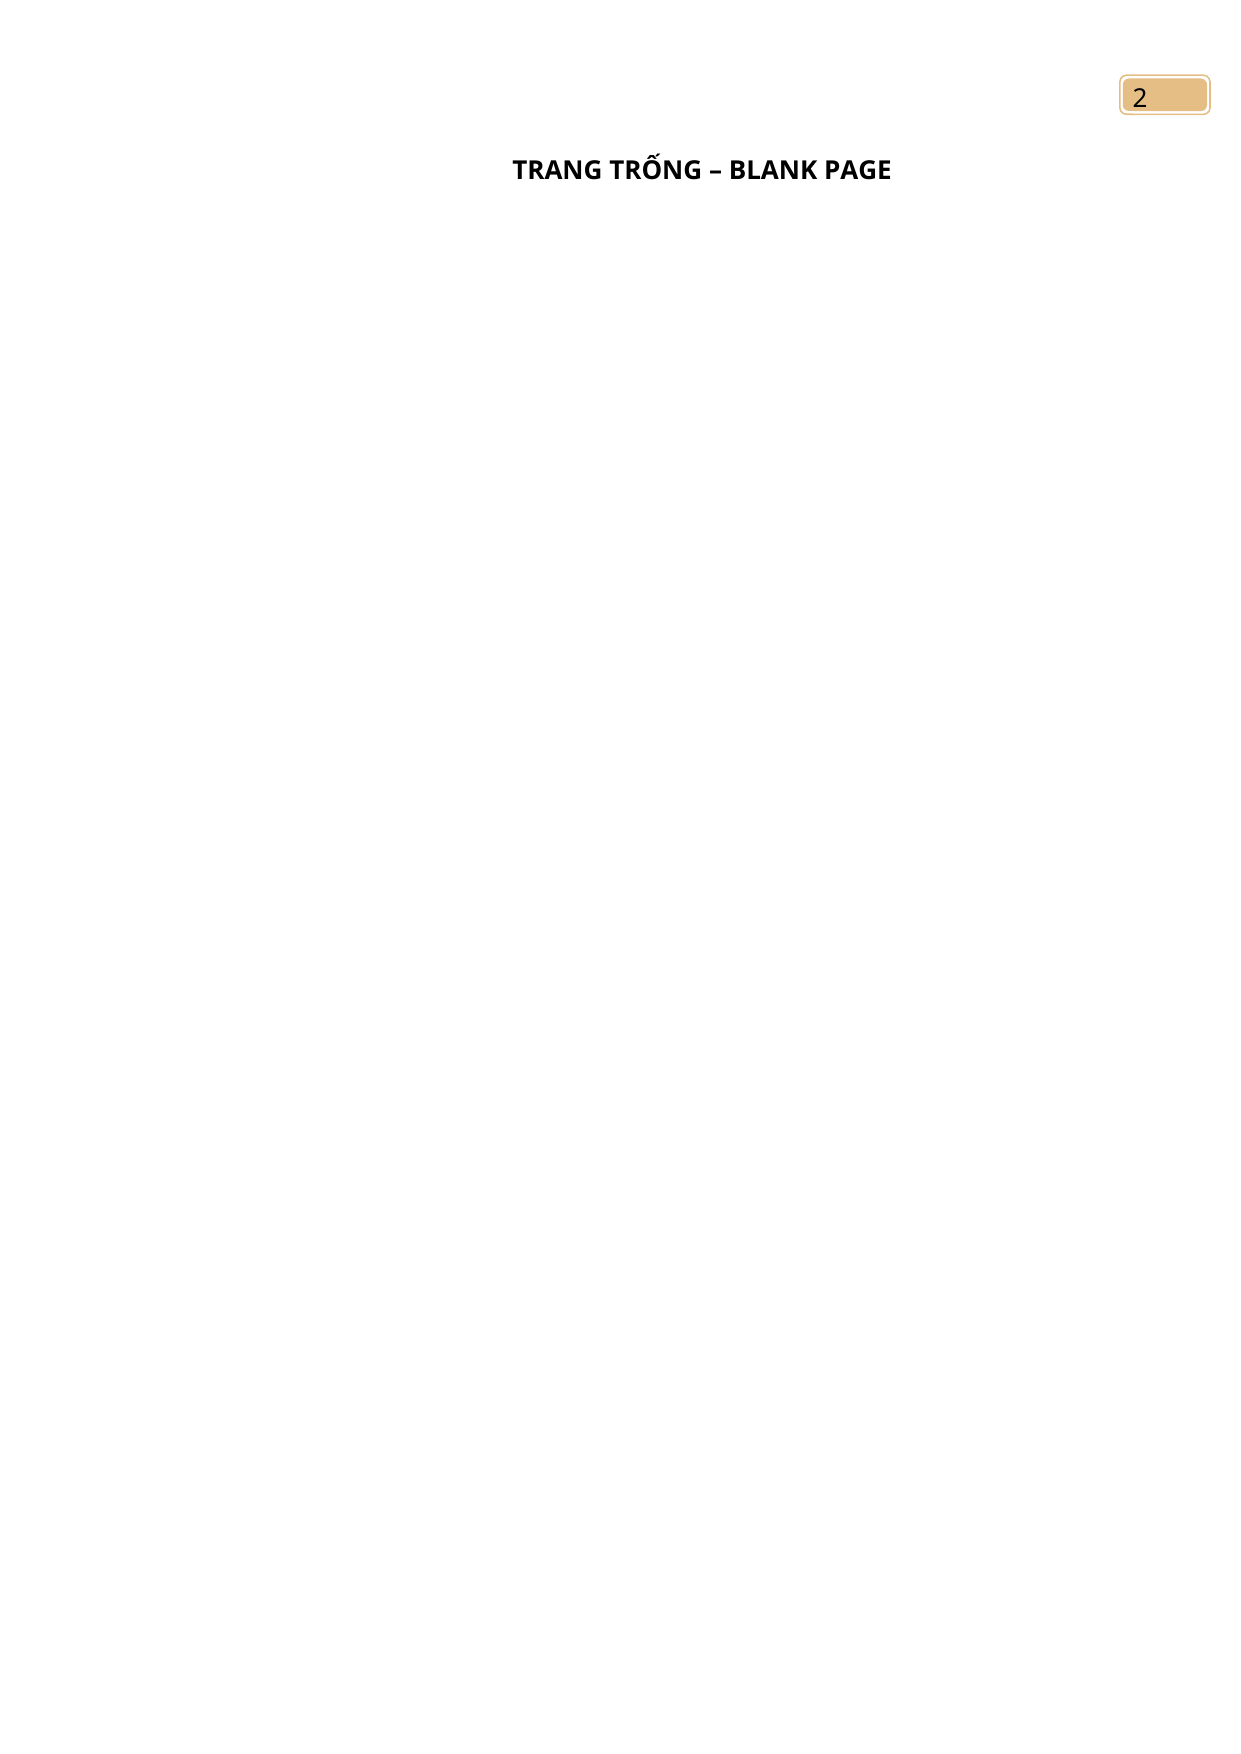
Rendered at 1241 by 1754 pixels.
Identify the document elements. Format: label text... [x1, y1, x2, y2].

text TRANG TRỐNG – BLANK PAGE [207, 152, 1122, 187]
